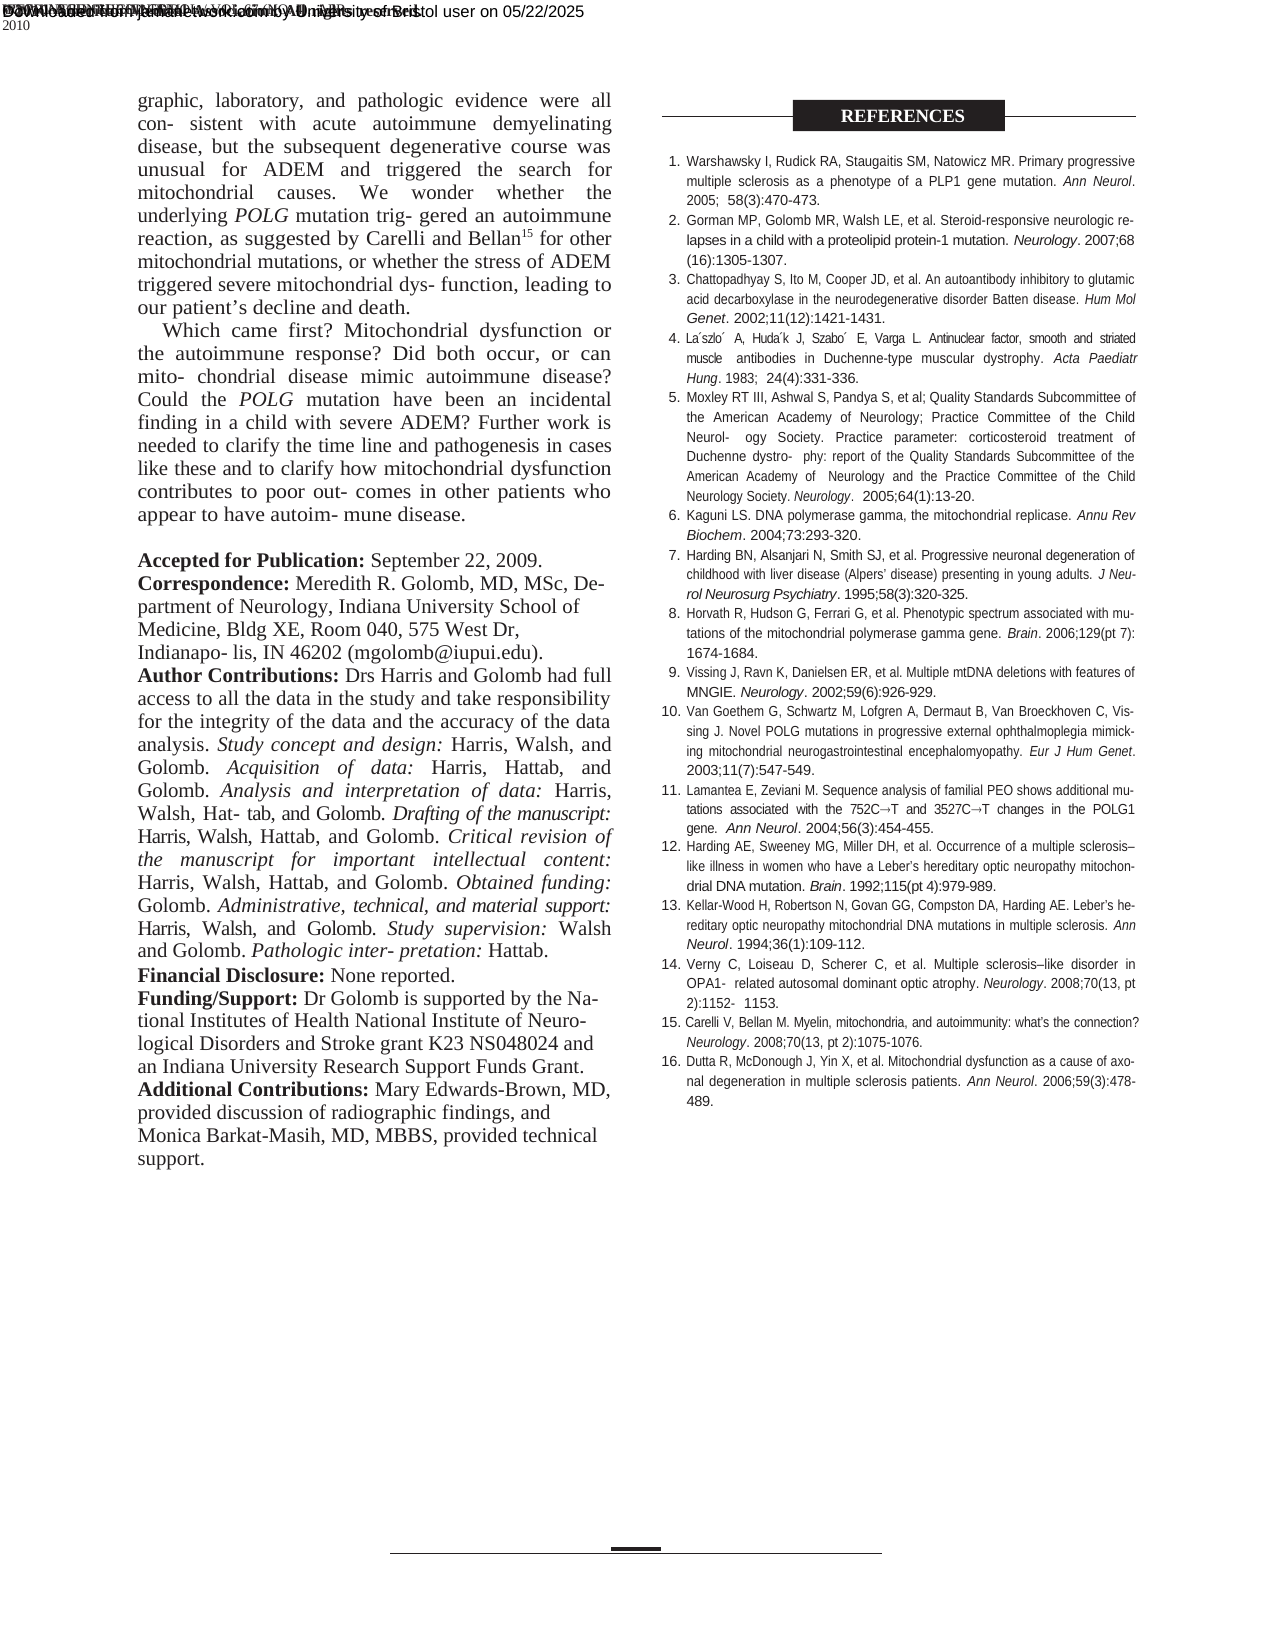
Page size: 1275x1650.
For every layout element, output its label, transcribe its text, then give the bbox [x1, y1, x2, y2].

list Gorman MP, Golomb MR, Walsh LE, et al. Steroid-responsive neurologic re- lapses in a child with a proteolipid protein-1 mutation. Neurology. 2007;68 (16):1305-1307. [668, 212, 1135, 268]
list Carelli V, Bellan M. Myelin, mitochondria, and autoimmunity: what’s the connection? [661, 1014, 1162, 1031]
text graphic, laboratory, and pathologic evidence were all con- sistent with acute autoimmune demyelinating disease, but the subsequent degenerative course was unusual for ADEM and triggered the search for mitochondrial causes. We wonder whether the underlying POLG mutation trig- gered an autoimmune reaction, as suggested by Carelli and Bellan15 for other mitochondrial mutations, or whether the stress of ADEM triggered severe mitochondrial dys- function, leading to our patient’s decline and death. [137, 89, 612, 319]
text Financial Disclosure: None reported. Funding/Support: Dr Golomb is supported by the Na- tional Institutes of Health National Institute of Neuro- logical Disorders and Stroke grant K23 NS048024 and an Indiana University Research Support Funds Grant. Additional Contributions: Mary Edwards-Brown, MD, provided discussion of radiographic findings, and Monica Barkat-Masih, MD, MBBS, provided technical support. [137, 964, 612, 1170]
text Neurology. 2008;70(13, pt 2):1075-1076. [686, 1033, 1162, 1050]
text Author Contributions: Drs Harris and Golomb had full access to all the data in the study and take responsibility for the integrity of the data and the accuracy of the data analysis. Study concept and design: Harris, Walsh, and Golomb. Acquisition of data: Harris, Hattab, and Golomb. Analysis and interpretation of data: Harris, Walsh, Hat- tab, and Golomb. Drafting of the manuscript: Harris, Walsh, Hattab, and Golomb. Critical revision of the manuscript for important intellectual content: Harris, Walsh, Hattab, and Golomb. Obtained funding: Golomb. Administrative, technical, and material support: Harris, Walsh, and Golomb. Study supervision: Walsh and Golomb. Pathologic inter- pretation: Hattab. [137, 665, 612, 962]
list Dutta R, McDonough J, Yin X, et al. Mitochondrial dysfunction as a cause of axo- nal degeneration in multiple sclerosis patients. Ann Neurol. 2006;59(3):478- 489. [661, 1053, 1136, 1109]
list Harding BN, Alsanjari N, Smith SJ, et al. Progressive neuronal degeneration of childhood with liver disease (Alpers’ disease) presenting in young adults. J Neu- rol Neurosurg Psychiatry. 1995;58(3):320-325. [668, 546, 1136, 602]
list Lamantea E, Zeviani M. Sequence analysis of familial PEO shows additional mu- tations associated with the 752CT and 3527CT changes in the POLG1 gene. Ann Neurol. 2004;56(3):454-455. [661, 781, 1136, 836]
list Horvath R, Hudson G, Ferrari G, et al. Phenotypic spectrum associated with mu- tations of the mitochondrial polymerase gamma gene. Brain. 2006;129(pt 7): 1674-1684. [668, 605, 1135, 661]
text Accepted for Publication: September 22, 2009. Correspondence: Meredith R. Golomb, MD, MSc, De- partment of Neurology, Indiana University School of Medicine, Bldg XE, Room 040, 575 West Dr, Indianapo- lis, IN 46202 (mgolomb@iupui.edu). [137, 550, 612, 664]
list Van Goethem G, Schwartz M, Lofgren A, Dermaut B, Van Broeckhoven C, Vis- sing J. Novel POLG mutations in progressive external ophthalmoplegia mimick- ing mitochondrial neurogastrointestinal encephalomyopathy. Eur J Hum Genet. 2003;11(7):547-549. [661, 703, 1136, 779]
list Vissing J, Ravn K, Danielsen ER, et al. Multiple mtDNA deletions with features of MNGIE. Neurology. 2002;59(6):926-929. [668, 664, 1135, 700]
list Chattopadhyay S, Ito M, Cooper JD, et al. An autoantibody inhibitory to glutamic acid decarboxylase in the neurodegenerative disorder Batten disease. Hum Mol Genet. 2002;11(12):1421-1431. [668, 271, 1136, 327]
list La´szlo´ A, Huda´k J, Szabo´ E, Varga L. Antinuclear factor, smooth and striated muscle antibodies in Duchenne-type muscular dystrophy. Acta Paediatr Hung. 1983; 24(4):331-336. [668, 330, 1137, 386]
list Harding AE, Sweeney MG, Miller DH, et al. Occurrence of a multiple sclerosis– like illness in women who have a Leber’s hereditary optic neuropathy mitochon- drial DNA mutation. Brain. 1992;115(pt 4):979-989. [661, 838, 1136, 894]
list Warshawsky I, Rudick RA, Staugaitis SM, Natowicz MR. Primary progressive multiple sclerosis as a phenotype of a PLP1 gene mutation. Ann Neurol. 2005; 58(3):470-473. [668, 153, 1136, 209]
list Kellar-Wood H, Robertson N, Govan GG, Compston DA, Harding AE. Leber’s he- reditary optic neuropathy mitochondrial DNA mutations in multiple sclerosis. Ann Neurol. 1994;36(1):109-112. [661, 897, 1136, 953]
text Which came first? Mitochondrial dysfunction or the autoimmune response? Did both occur, or can mito- chondrial disease mimic autoimmune disease? Could the POLG mutation have been an incidental finding in a child with severe ADEM? Further work is needed to clarify the time line and pathogenesis in cases like these and to clarify how mitochondrial dysfunction contributes to poor out- comes in other patients who appear to have autoim- mune disease. [137, 320, 612, 526]
list Verny C, Loiseau D, Scherer C, et al. Multiple sclerosis–like disorder in OPA1- related autosomal dominant optic atrophy. Neurology. 2008;70(13, pt 2):1152- 1153. [661, 956, 1136, 1012]
list Kaguni LS. DNA polymerase gamma, the mitochondrial replicase. Annu Rev Biochem. 2004;73:293-320. [668, 507, 1135, 543]
list Moxley RT III, Ashwal S, Pandya S, et al; Quality Standards Subcommittee of the American Academy of Neurology; Practice Committee of the Child Neurol- ogy Society. Practice parameter: corticosteroid treatment of Duchenne dystro- phy: report of the Quality Standards Subcommittee of the American Academy of Neurology and the Practice Committee of the Child Neurology Society. Neurology. 2005;64(1):13-20. [668, 389, 1136, 504]
